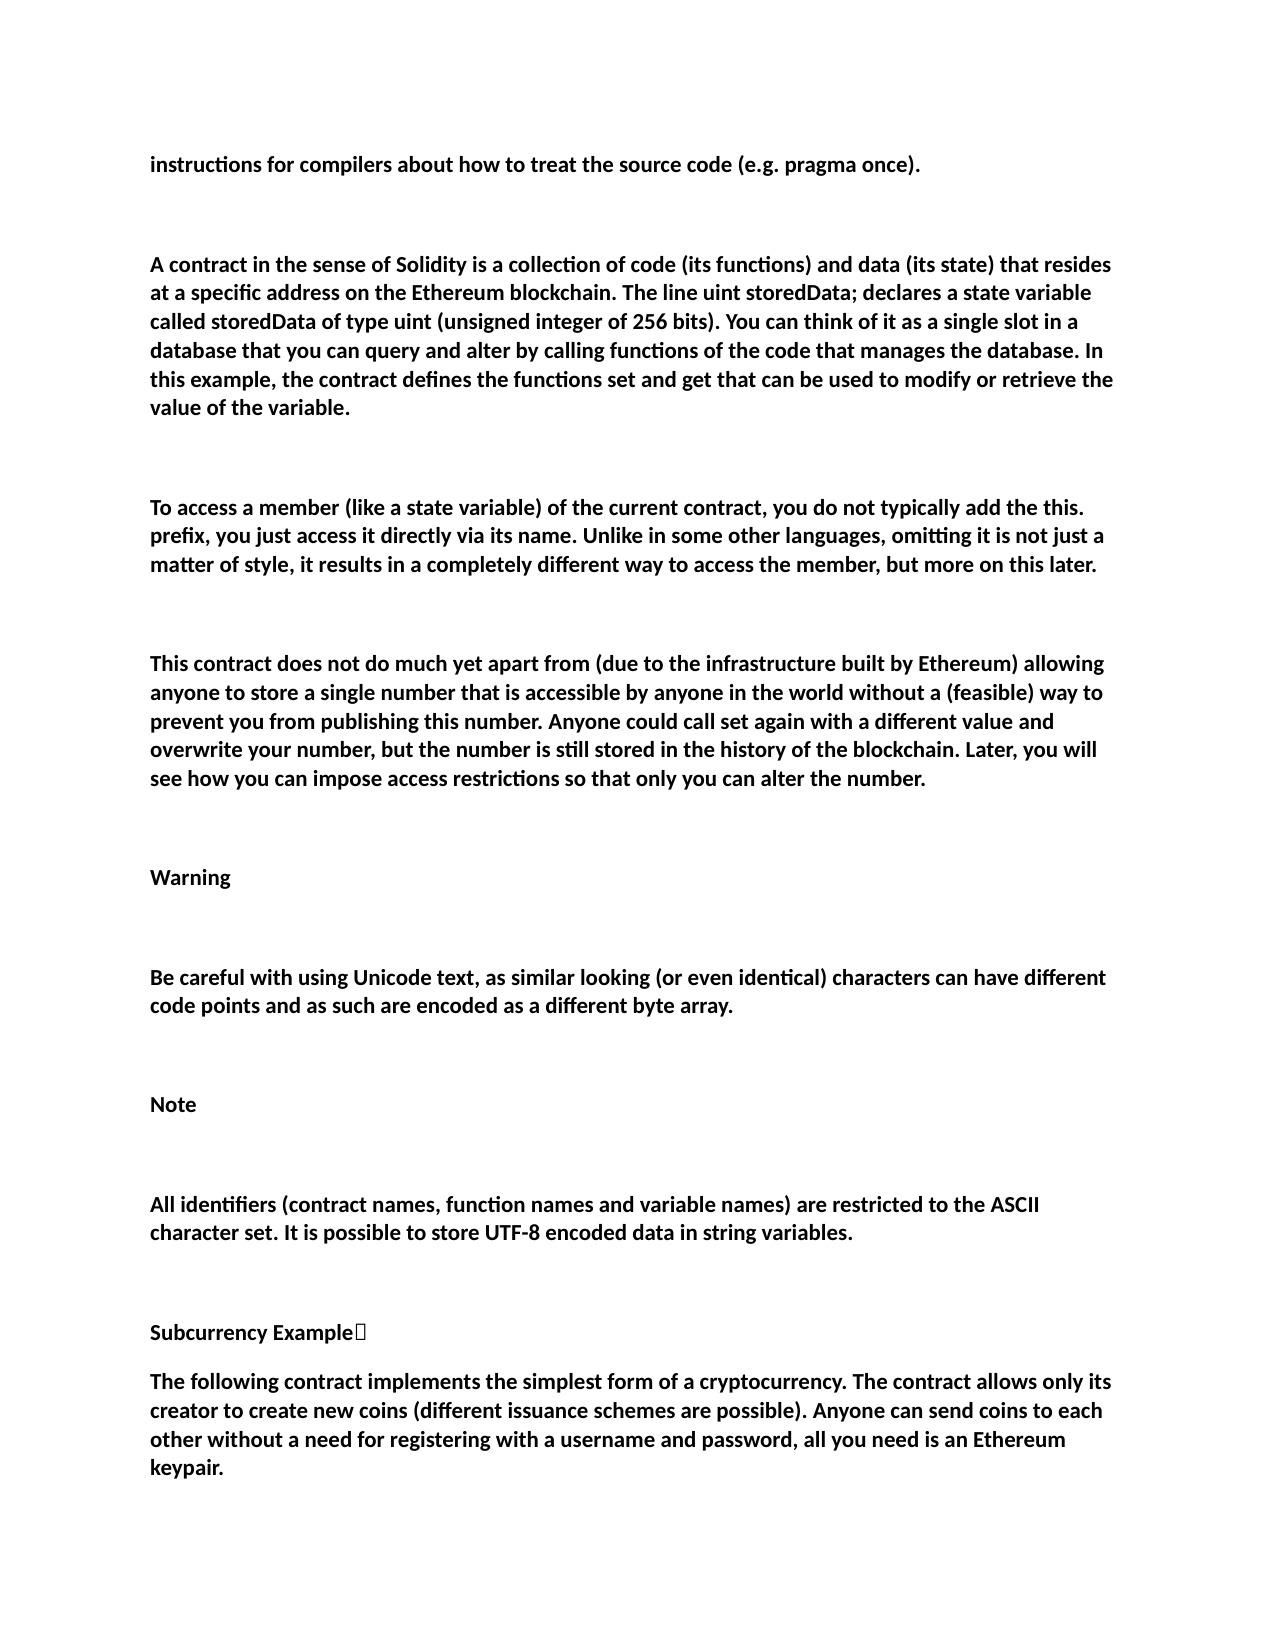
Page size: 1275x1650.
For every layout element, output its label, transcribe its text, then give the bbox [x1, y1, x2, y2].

text A contract in the sense of Solidity is a collection of code (its functions) and data (its state) that resides at a specific address on the Ethereum blockchain. The line uint storedData; declares a state variable called storedData of type uint (unsigned integer of 256 bits). You can think of it as a single slot in a database that you can query and alter by calling functions of the code that manages the database. In this example, the contract defines the functions set and get that can be used to modify or retrieve the value of the variable. [150, 249, 1125, 422]
text This contract does not do much yet apart from (due to the infrastructure built by Ethereum) allowing anyone to store a single number that is accessible by anyone in the world without a (feasible) way to prevent you from publishing this number. Anyone could call set again with a different value and overwrite your number, but the number is still stored in the history of the blockchain. Later, you will see how you can impose access restrictions so that only you can alter the number. [150, 649, 1125, 792]
text To access a member (like a state variable) of the current contract, you do not typically add the this. prefix, you just access it directly via its name. Unlike in some other languages, omitting it is not just a matter of style, it results in a completely different way to access the member, but more on this later. [150, 492, 1125, 578]
text Warning [150, 863, 1125, 892]
text Note [150, 1090, 1125, 1119]
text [150, 150, 1125, 179]
text Be careful with using Unicode text, as similar looking (or even identical) characters can have different code points and as such are encoded as a different byte array. [150, 962, 1125, 1019]
text The following contract implements the simplest form of a cryptocurrency. The contract allows only its creator to create new coins (different issuance schemes are possible). Anyone can send coins to each other without a need for registering with a username and password, all you need is an Ethereum keypair. [150, 1367, 1125, 1482]
text Subcurrency Example [150, 1317, 1125, 1346]
text All identifiers (contract names, function names and variable names) are restricted to the ASCII character set. It is possible to store UTF-8 encoded data in string variables. [150, 1189, 1125, 1247]
